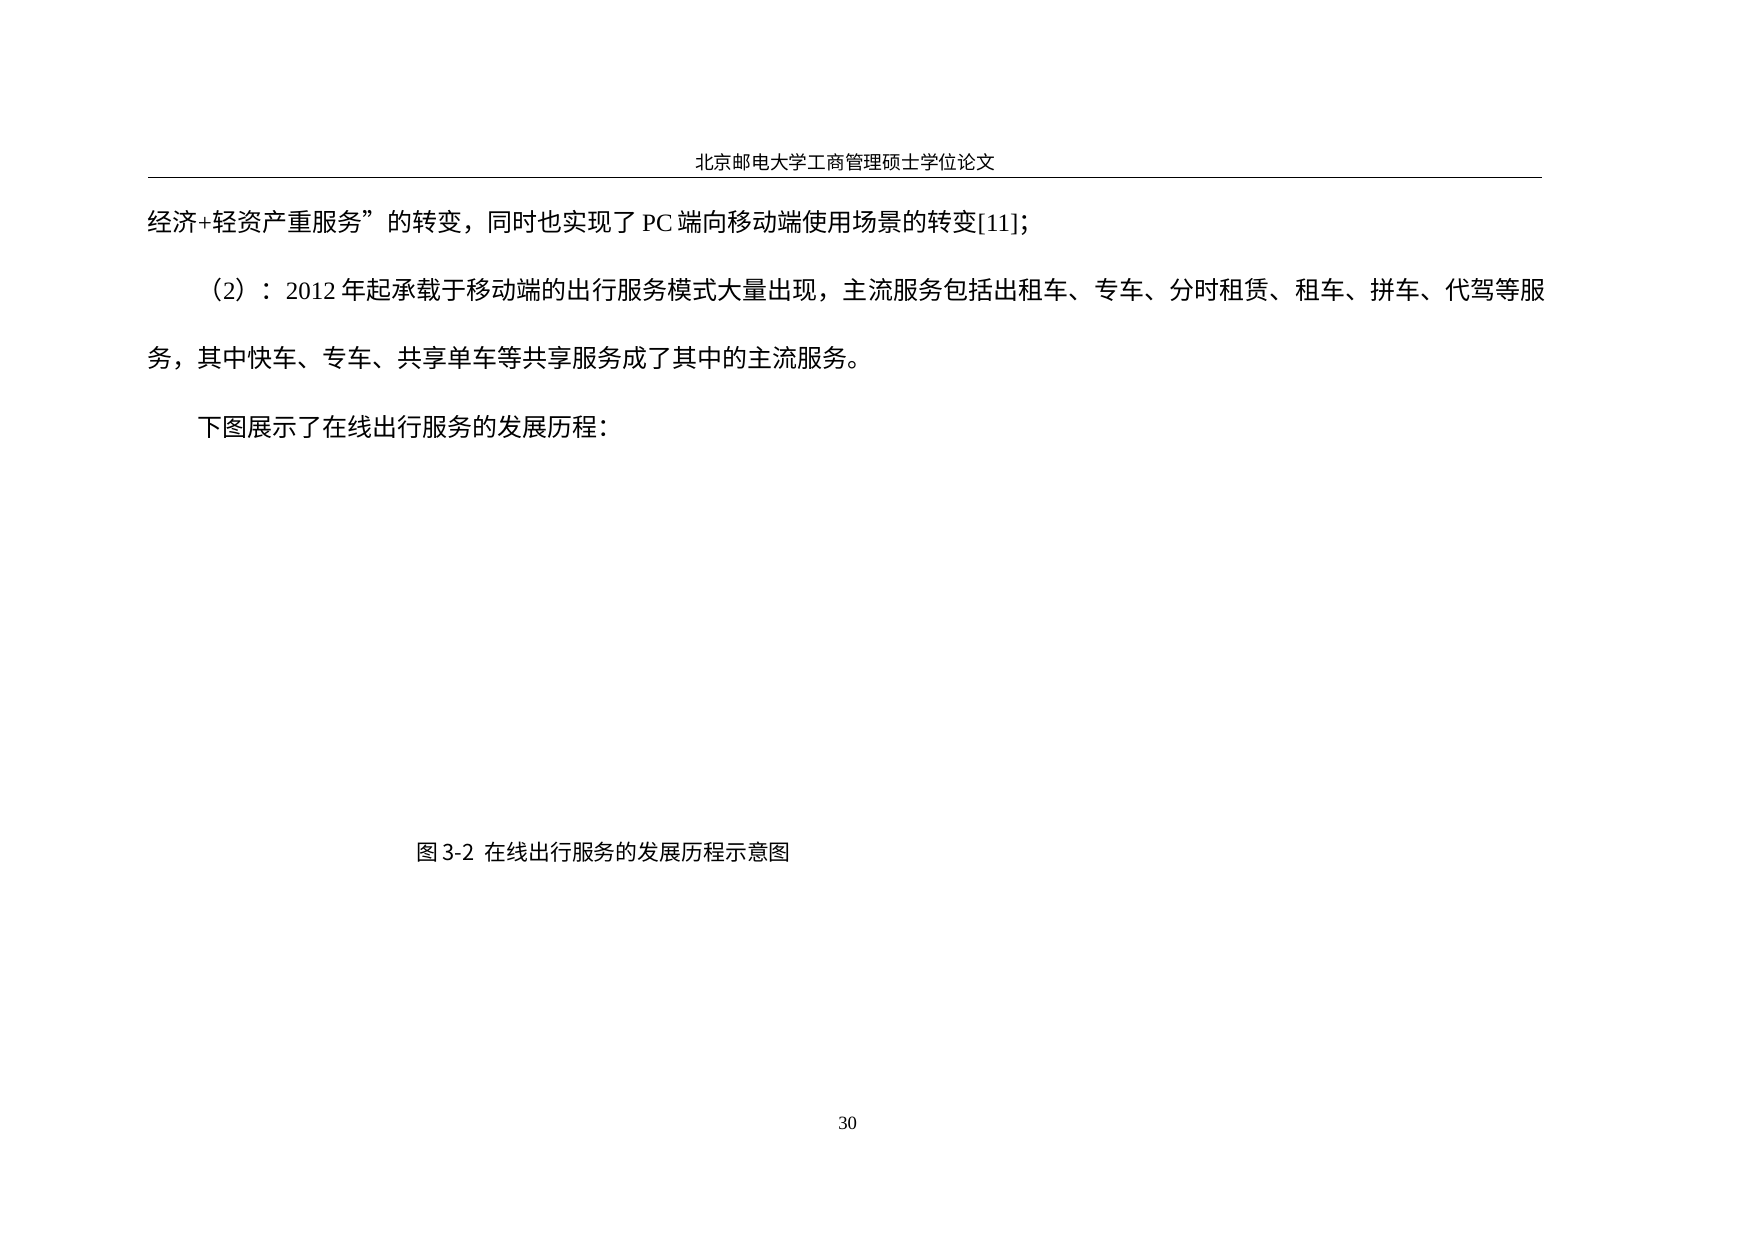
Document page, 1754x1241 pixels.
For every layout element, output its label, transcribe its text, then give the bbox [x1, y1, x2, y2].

text 下图展示了在线出行服务的发展历程： [148, 391, 1547, 459]
text （2）：2012年起承载于移动端的出行服务模式大量出现，主流服务包括出租车、专车、分时租赁、租车、拼车、代驾等服务，其中快车、专车、共享单车等共享服务成了其中的主流服务。 [148, 255, 1547, 391]
text 图3-2 在线出行服务的发展历程示意图 [148, 834, 1547, 868]
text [148, 187, 1547, 255]
